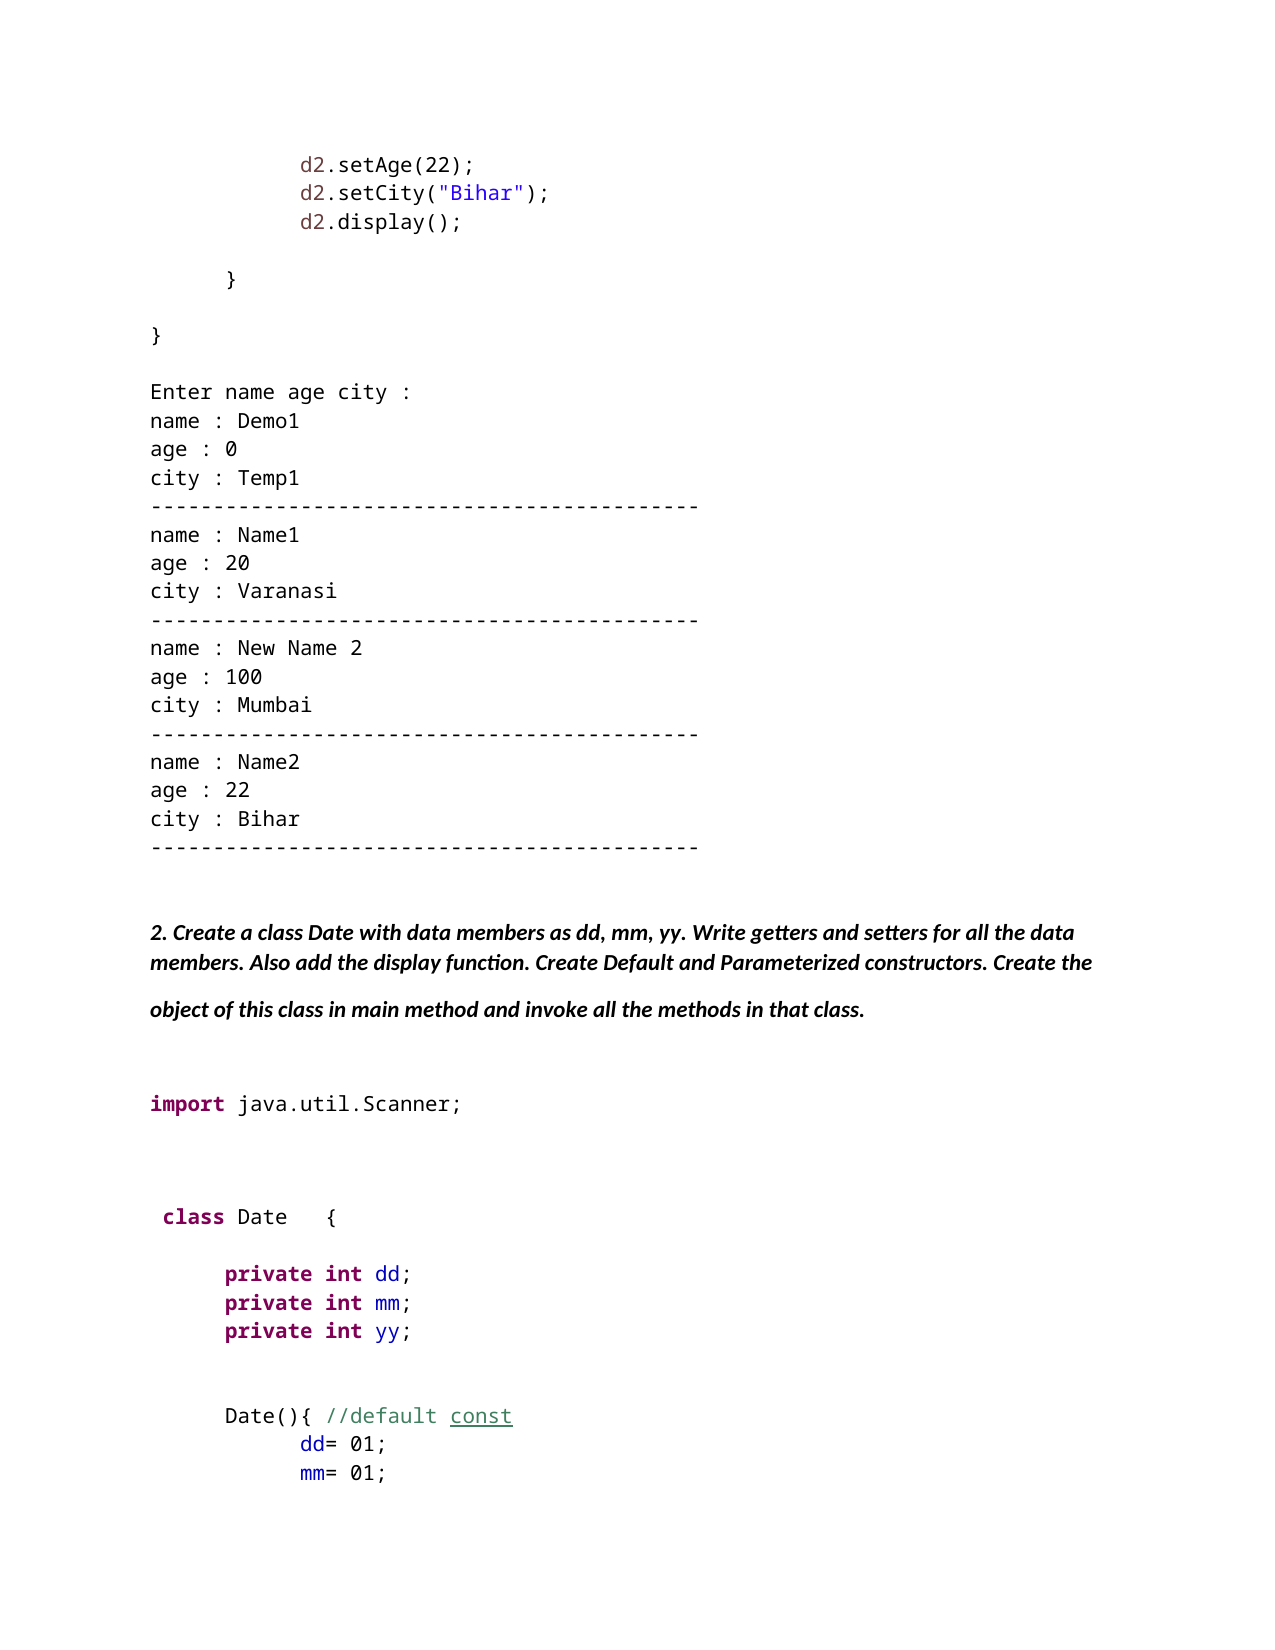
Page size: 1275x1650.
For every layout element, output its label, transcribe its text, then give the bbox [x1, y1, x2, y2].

text private int dd; [150, 1259, 1125, 1288]
text -------------------------------------------- [150, 491, 1125, 520]
text Enter name age city : [150, 377, 1125, 406]
text city : Mumbai [150, 690, 1125, 719]
text mm= 01; [150, 1458, 1125, 1486]
text } [150, 321, 1125, 349]
text city : Bihar [150, 804, 1125, 832]
text age : 22 [150, 776, 1125, 804]
text import java.util.Scanner; [150, 1089, 1125, 1117]
text } [150, 264, 1125, 292]
text class Date { [150, 1202, 1125, 1231]
text Date(){ //default const [150, 1401, 1125, 1429]
text private int yy; [150, 1316, 1125, 1344]
text d2.setAge(22); [150, 150, 1125, 178]
text dd= 01; [150, 1429, 1125, 1458]
text city : Varanasi [150, 577, 1125, 605]
text d2.display(); [150, 207, 1125, 235]
text -------------------------------------------- [150, 605, 1125, 633]
text name : Name1 [150, 520, 1125, 548]
text age : 0 [150, 434, 1125, 463]
text age : 100 [150, 662, 1125, 690]
text name : Demo1 [150, 406, 1125, 434]
text -------------------------------------------- [150, 832, 1125, 861]
text d2.setCity("Bihar"); [150, 178, 1125, 207]
text object of this class in main method and invoke all the methods in that class. [150, 995, 1125, 1023]
text 2. Create a class Date with data members as dd, mm, yy. Write getters and setters for all the data members. Also add the display function. Create Default and Parameterized constructors. Create the [150, 918, 1125, 976]
text age : 20 [150, 548, 1125, 577]
text private int mm; [150, 1288, 1125, 1316]
text name : Name2 [150, 747, 1125, 776]
text -------------------------------------------- [150, 719, 1125, 747]
text city : Temp1 [150, 463, 1125, 491]
text name : New Name 2 [150, 633, 1125, 662]
